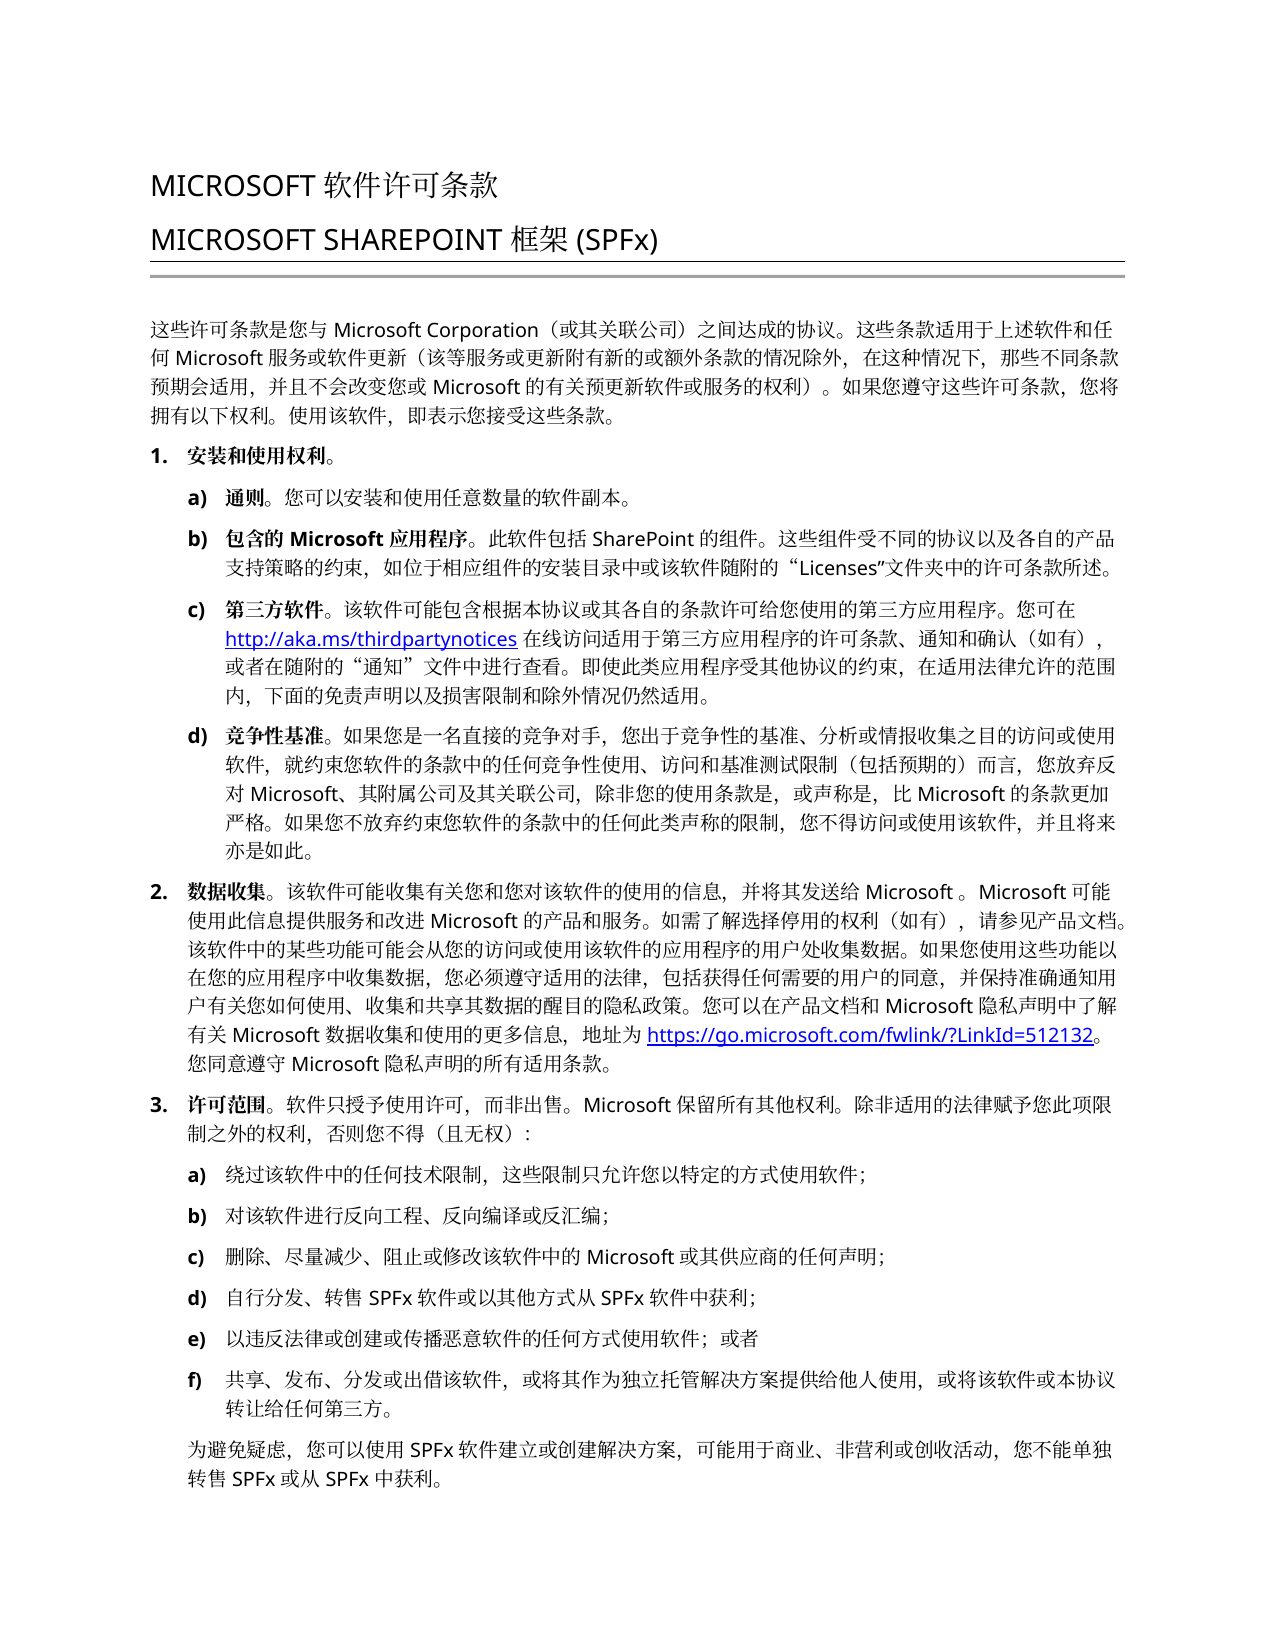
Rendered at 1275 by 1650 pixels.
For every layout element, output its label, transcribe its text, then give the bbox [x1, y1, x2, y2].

subtitle 数据收集。该软件可能收集有关您和您对该软件的使用的信息，并将其发送给 Microsoft 。Microsoft 可能使用此信息提供服务和改进 Microsoft 的产品和服务。如需了解选择停用的权利（如有），请参见产品文档。该软件中的某些功能可能会从您的访问或使用该软件的应用程序的用户处收集数据。如果您使用这些功能以在您的应用程序中收集数据，您必须遵守适用的法律，包括获得任何需要的用户的同意，并保持准确通知用户有关您如何使用、收集和共享其数据的醒目的隐私政策。您可以在产品文档和 Microsoft 隐私声明中了解有关 Microsoft 数据收集和使用的更多信息，地址为 https://go.microsoft.com/fwlink/?LinkId=512132。您同意遵守 Microsoft 隐私声明的所有适用条款。 [150, 877, 1125, 1077]
title MICROSOFT SHAREPOINT 框架 (SPFx) [150, 217, 1125, 261]
subtitle MICROSOFT 软件许可条款 [150, 162, 1125, 204]
list 删除、尽量减少、阻止或修改该软件中的 Microsoft 或其供应商的任何声明； [187, 1242, 1125, 1270]
subtitle 竞争性基准。如果您是一名直接的竞争对手，您出于竞争性的基准、分析或情报收集之目的访问或使用软件，就约束您软件的条款中的任何竞争性使用、访问和基准测试限制（包括预期的）而言，您放弃反对 Microsoft、其附属公司及其关联公司，除非您的使用条款是，或声称是，比 Microsoft 的条款更加严格。如果您不放弃约束您软件的条款中的任何此类声称的限制，您不得访问或使用该软件，并且将来亦是如此。 [187, 721, 1125, 864]
text 为避免疑虑，您可以使用 SPFx 软件建立或创建解决方案，可能用于商业、非营利或创收活动，您不能单独转售 SPFx 或从 SPFx 中获利。 [187, 1435, 1125, 1492]
list 共享、发布、分发或出借该软件，或将其作为独立托管解决方案提供给他人使用，或将该软件或本协议转让给任何第三方。 [187, 1365, 1125, 1422]
list 对该软件进行反向工程、反向编译或反汇编； [187, 1201, 1125, 1229]
subtitle 许可范围。软件只授予使用许可，而非出售。Microsoft 保留所有其他权利。除非适用的法律赋予您此项限制之外的权利，否则您不得（且无权）： [150, 1089, 1125, 1147]
subtitle 包含的 Microsoft 应用程序。此软件包括 SharePoint 的组件。这些组件受不同的协议以及各自的产品支持策略的约束，如位于相应组件的安装目录中或该软件随附的“Licenses”文件夹中的许可条款所述。 [187, 524, 1125, 582]
list 以违反法律或创建或传播恶意软件的任何方式使用软件；或者 [187, 1324, 1125, 1353]
subtitle 第三方软件。该软件可能包含根据本协议或其各自的条款许可给您使用的第三方应用程序。您可在 http://aka.ms/thirdpartynotices 在线访问适用于第三方应用程序的许可条款、通知和确认（如有），或者在随附的“通知”文件中进行查看。即使此类应用程序受其他协议的约束，在适用法律允许的范围内，下面的免责声明以及损害限制和除外情况仍然适用。 [187, 594, 1125, 709]
list 绕过该软件中的任何技术限制，这些限制只允许您以特定的方式使用软件； [187, 1159, 1125, 1188]
subtitle 安装和使用权利。 [150, 441, 1125, 470]
list 自行分发、转售 SPFx 软件或以其他方式从 SPFx 软件中获利； [187, 1283, 1125, 1311]
text 这些许可条款是您与 Microsoft Corporation（或其关联公司）之间达成的协议。这些条款适用于上述软件和任何 Microsoft 服务或软件更新（该等服务或更新附有新的或额外条款的情况除外，在这种情况下，那些不同条款预期会适用，并且不会改变您或 Microsoft 的有关预更新软件或服务的权利）。如果您遵守这些许可条款，您将拥有以下权利。使用该软件，即表示您接受这些条款。 [150, 314, 1125, 429]
subtitle 通则。您可以安装和使用任意数量的软件副本。 [187, 483, 1125, 512]
